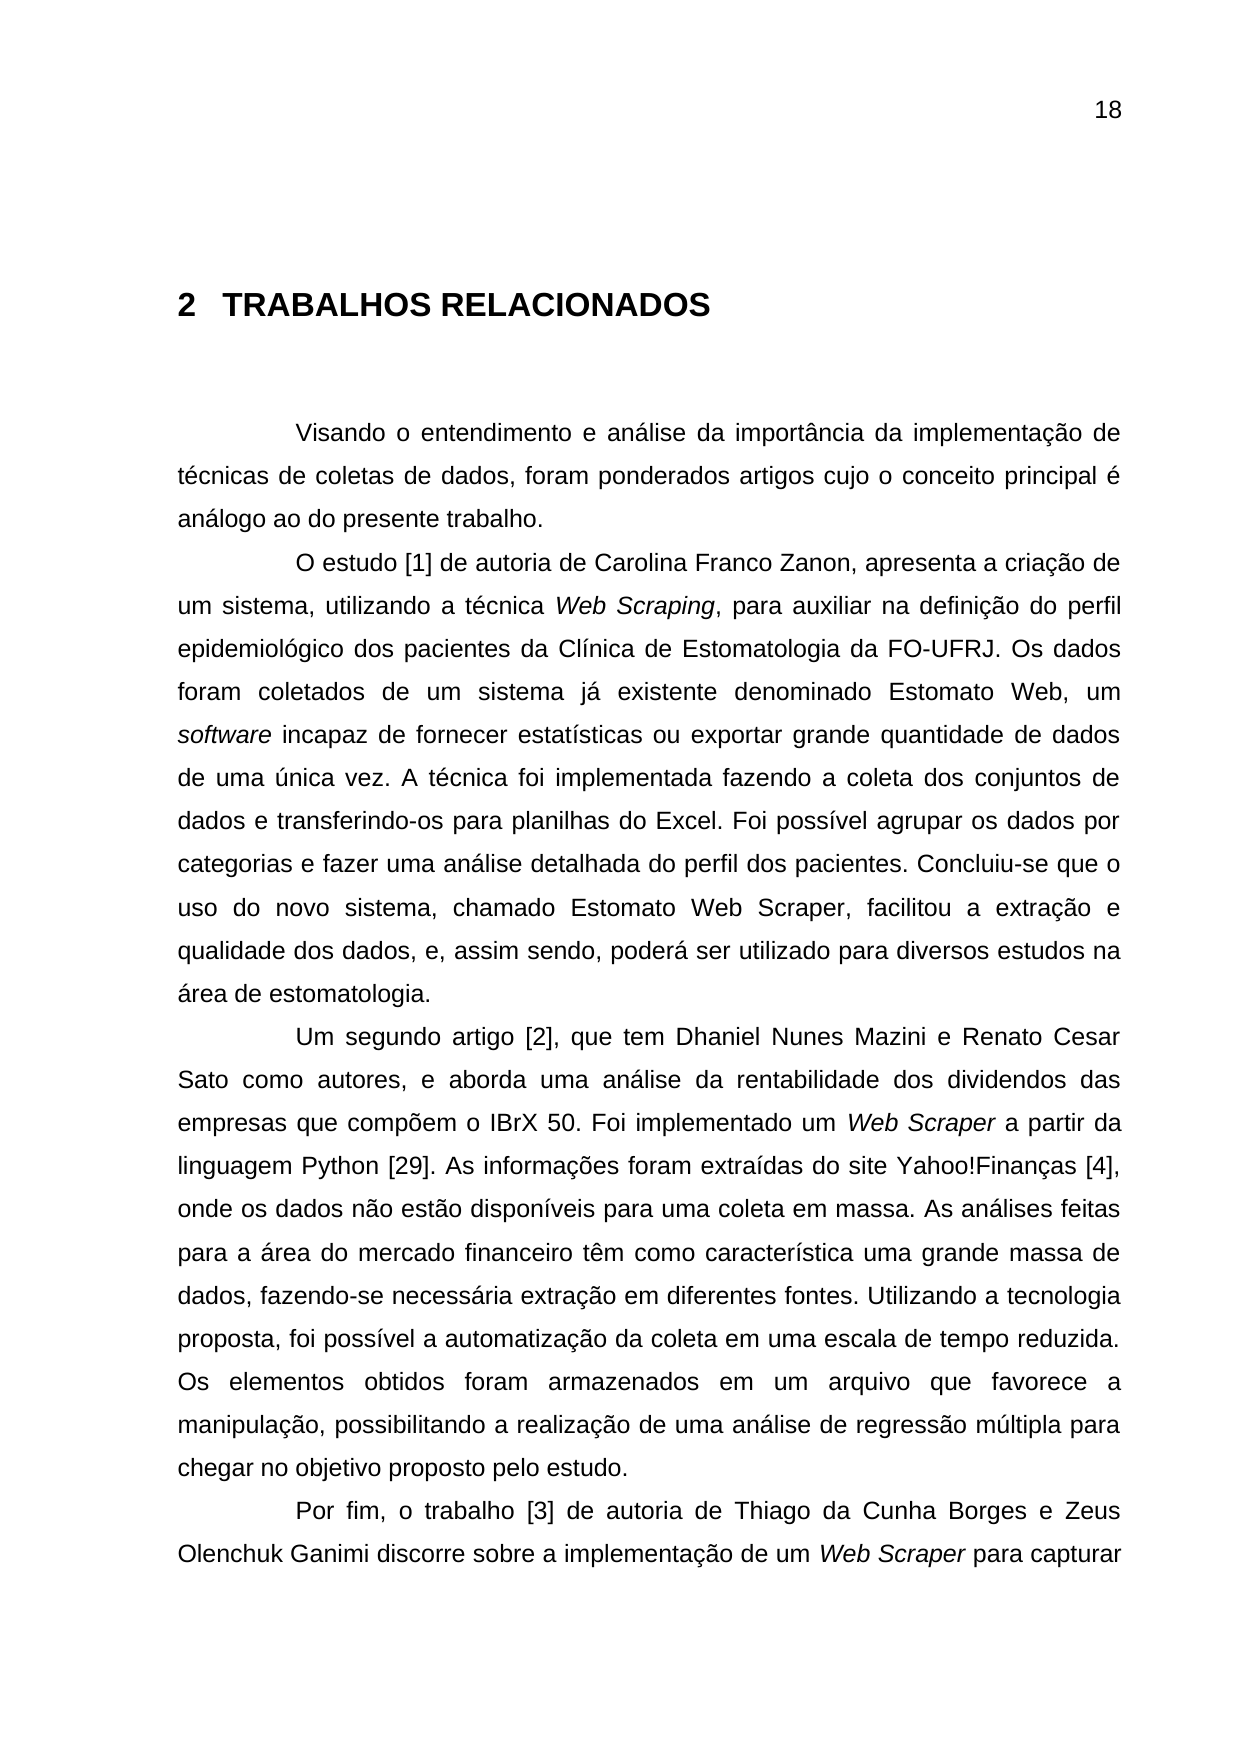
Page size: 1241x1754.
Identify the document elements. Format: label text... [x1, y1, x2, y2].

text O estudo [1] de autoria de Carolina Franco Zanon, apresenta a criação de um sistema, utilizando a técnica Web Scraping, para auxiliar na definição do perfil epidemiológico dos pacientes da Clínica de Estomatologia da FO-UFRJ. Os dados foram coletados de um sistema já existente denominado Estomato Web, um software incapaz de fornecer estatísticas ou exportar grande quantidade de dados de uma única vez. A técnica foi implementada fazendo a coleta dos conjuntos de dados e transferindo-os para planilhas do Excel. Foi possível agrupar os dados por categorias e fazer uma análise detalhada do perfil dos pacientes. Concluiu-se que o uso do novo sistema, chamado Estomato Web Scraper, facilitou a extração e qualidade dos dados, e, assim sendo, poderá ser utilizado para diversos estudos na área de estomatologia. [177, 547, 1122, 1007]
subtitle TRABALHOS RELACIONADOS [177, 286, 1122, 324]
text Um segundo artigo [2], que tem Dhaniel Nunes Mazini e Renato Cesar Sato como autores, e aborda uma análise da rentabilidade dos dividendos das empresas que compõem o IBrX 50. Foi implementado um Web Scraper a partir da linguagem Python [29]. As informações foram extraídas do site Yahoo!Finanças [4], onde os dados não estão disponíveis para uma coleta em massa. As análises feitas para a área do mercado financeiro têm como característica uma grande massa de dados, fazendo-se necessária extração em diferentes fontes. Utilizando a tecnologia proposta, foi possível a automatização da coleta em uma escala de tempo reduzida. Os elementos obtidos foram armazenados em um arquivo que favorece a manipulação, possibilitando a realização de uma análise de regressão múltipla para chegar no objetivo proposto pelo estudo. [177, 1022, 1122, 1482]
text Visando o entendimento e análise da importância da implementação de técnicas de coletas de dados, foram ponderados artigos cujo o conceito principal é análogo ao do presente trabalho. [177, 418, 1122, 533]
